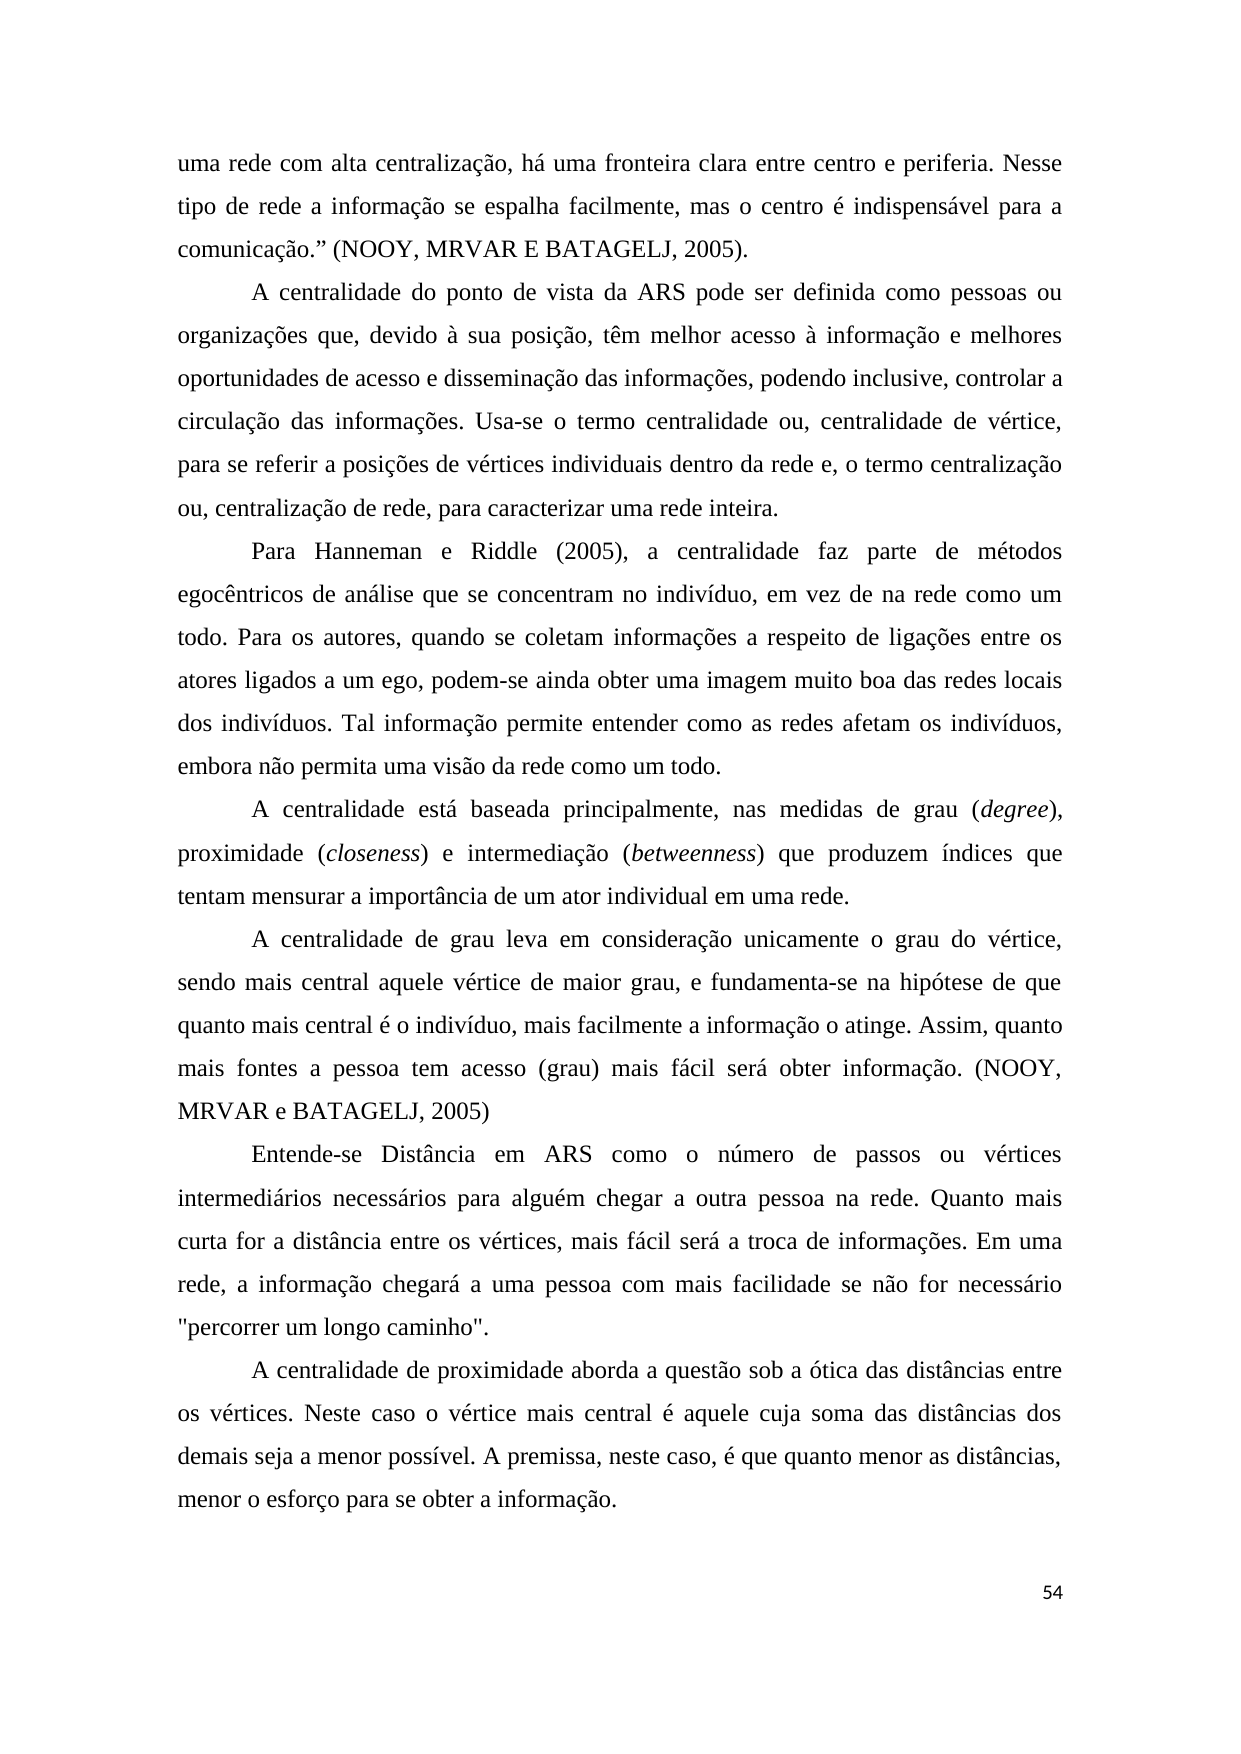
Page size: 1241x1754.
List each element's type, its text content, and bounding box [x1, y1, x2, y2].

text A centralidade está baseada principalmente, nas medidas de grau (degree), proximidade (closeness) e intermediação (betweenness) que produzem índices que tentam mensurar a importância de um ator individual em uma rede. [177, 794, 1063, 909]
text A centralidade de proximidade aborda a questão sob a ótica das distâncias entre os vértices. Neste caso o vértice mais central é aquele cuja soma das distâncias dos demais seja a menor possível. A premissa, neste caso, é que quanto menor as distâncias, menor o esforço para se obter a informação. [177, 1355, 1063, 1513]
text A centralidade do ponto de vista da ARS pode ser definida como pessoas ou organizações que, devido à sua posição, têm melhor acesso à informação e melhores oportunidades de acesso e disseminação das informações, podendo inclusive, controlar a circulação das informações. Usa-se o termo centralidade ou, centralidade de vértice, para se referir a posições de vértices individuais dentro da rede e, o termo centralização ou, centralização de rede, para caracterizar uma rede inteira. [177, 277, 1063, 521]
text A centralidade de grau leva em consideração unicamente o grau do vértice, sendo mais central aquele vértice de maior grau, e fundamenta-se na hipótese de que quanto mais central é o indivíduo, mais facilmente a informação o atinge. Assim, quanto mais fontes a pessoa tem acesso (grau) mais fácil será obter informação. (NOOY, MRVAR e BATAGELJ, 2005) [177, 924, 1063, 1125]
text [177, 148, 1063, 263]
text Entende-se Distância em ARS como o número de passos ou vértices intermediários necessários para alguém chegar a outra pessoa na rede. Quanto mais curta for a distância entre os vértices, mais fácil será a troca de informações. Em uma rede, a informação chegará a uma pessoa com mais facilidade se não for necessário "percorrer um longo caminho". [177, 1139, 1063, 1341]
text Para Hanneman e Riddle (2005), a centralidade faz parte de métodos egocêntricos de análise que se concentram no indivíduo, em vez de na rede como um todo. Para os autores, quando se coletam informações a respeito de ligações entre os atores ligados a um ego, podem-se ainda obter uma imagem muito boa das redes locais dos indivíduos. Tal informação permite entender como as redes afetam os indivíduos, embora não permita uma visão da rede como um todo. [177, 536, 1063, 780]
